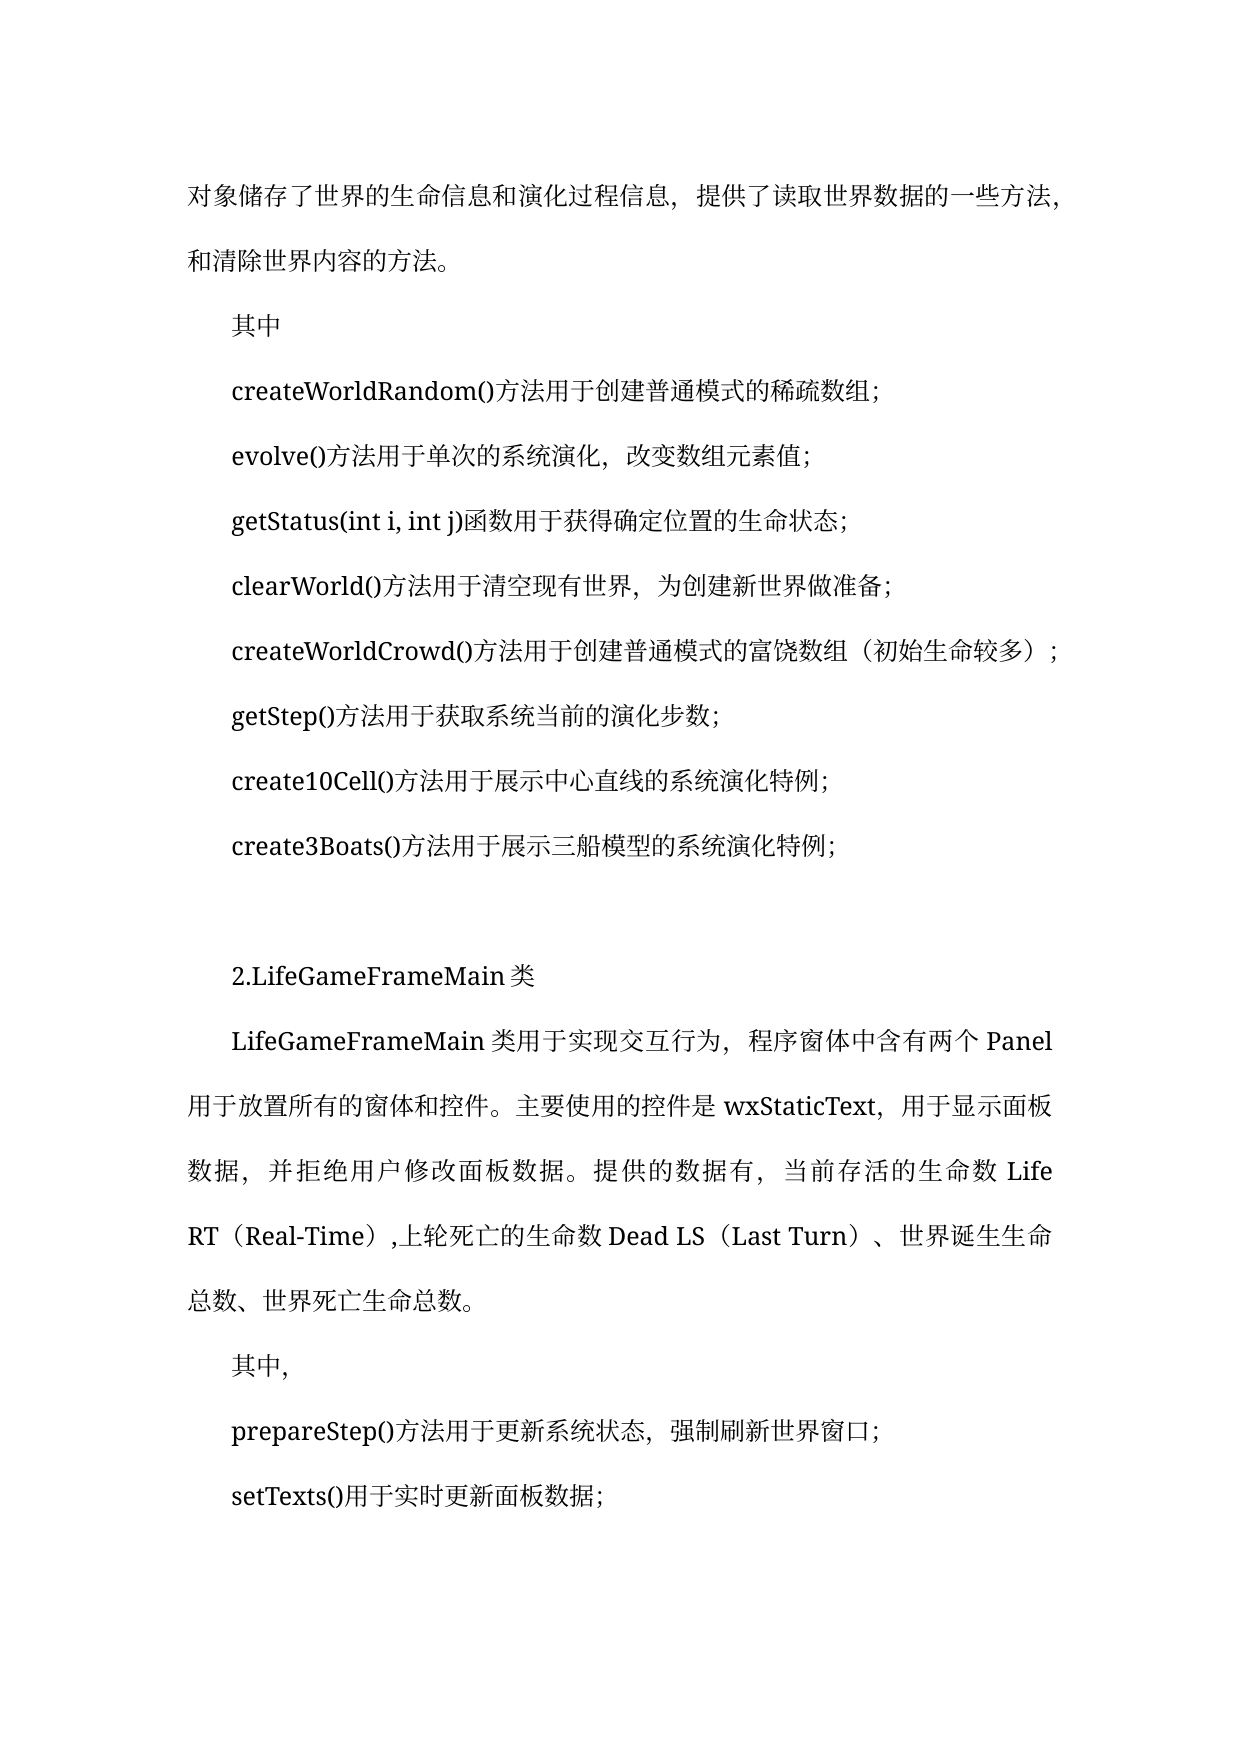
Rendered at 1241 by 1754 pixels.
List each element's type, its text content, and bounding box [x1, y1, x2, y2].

text setTexts()用于实时更新面板数据； [187, 1462, 1053, 1527]
text 2.LifeGameFrameMain类 [187, 942, 1053, 1007]
text 其中， [187, 1332, 1053, 1397]
text 其中 [187, 292, 1053, 357]
text clearWorld()方法用于清空现有世界，为创建新世界做准备； [187, 552, 1053, 617]
text evolve()方法用于单次的系统演化，改变数组元素值； [187, 422, 1053, 487]
text create3Boats()方法用于展示三船模型的系统演化特例； [187, 812, 1053, 877]
text LifeGameFrameMain类用于实现交互行为，程序窗体中含有两个Panel用于放置所有的窗体和控件。主要使用的控件是wxStaticText，用于显示面板数据，并拒绝用户修改面板数据。提供的数据有，当前存活的生命数Life RT（Real-Time）,上轮死亡的生命数Dead LS（Last Turn）、世界诞生生命总数、世界死亡生命总数。 [187, 1007, 1053, 1332]
text getStatus(int i, int j)函数用于获得确定位置的生命状态； [187, 487, 1053, 552]
text LifeIndiv用于创建生命对象，每一个对象代表着一个微观世界（方格），对象储存了世界的生命信息和演化过程信息，提供了读取世界数据的一些方法，和清除世界内容的方法。 [187, 162, 1053, 292]
text createWorldCrowd()方法用于创建普通模式的富饶数组（初始生命较多）； [187, 617, 1053, 682]
text create10Cell()方法用于展示中心直线的系统演化特例； [187, 747, 1053, 812]
text prepareStep()方法用于更新系统状态，强制刷新世界窗口； [187, 1397, 1053, 1462]
text createWorldRandom()方法用于创建普通模式的稀疏数组； [187, 357, 1053, 422]
text getStep()方法用于获取系统当前的演化步数； [187, 682, 1053, 747]
